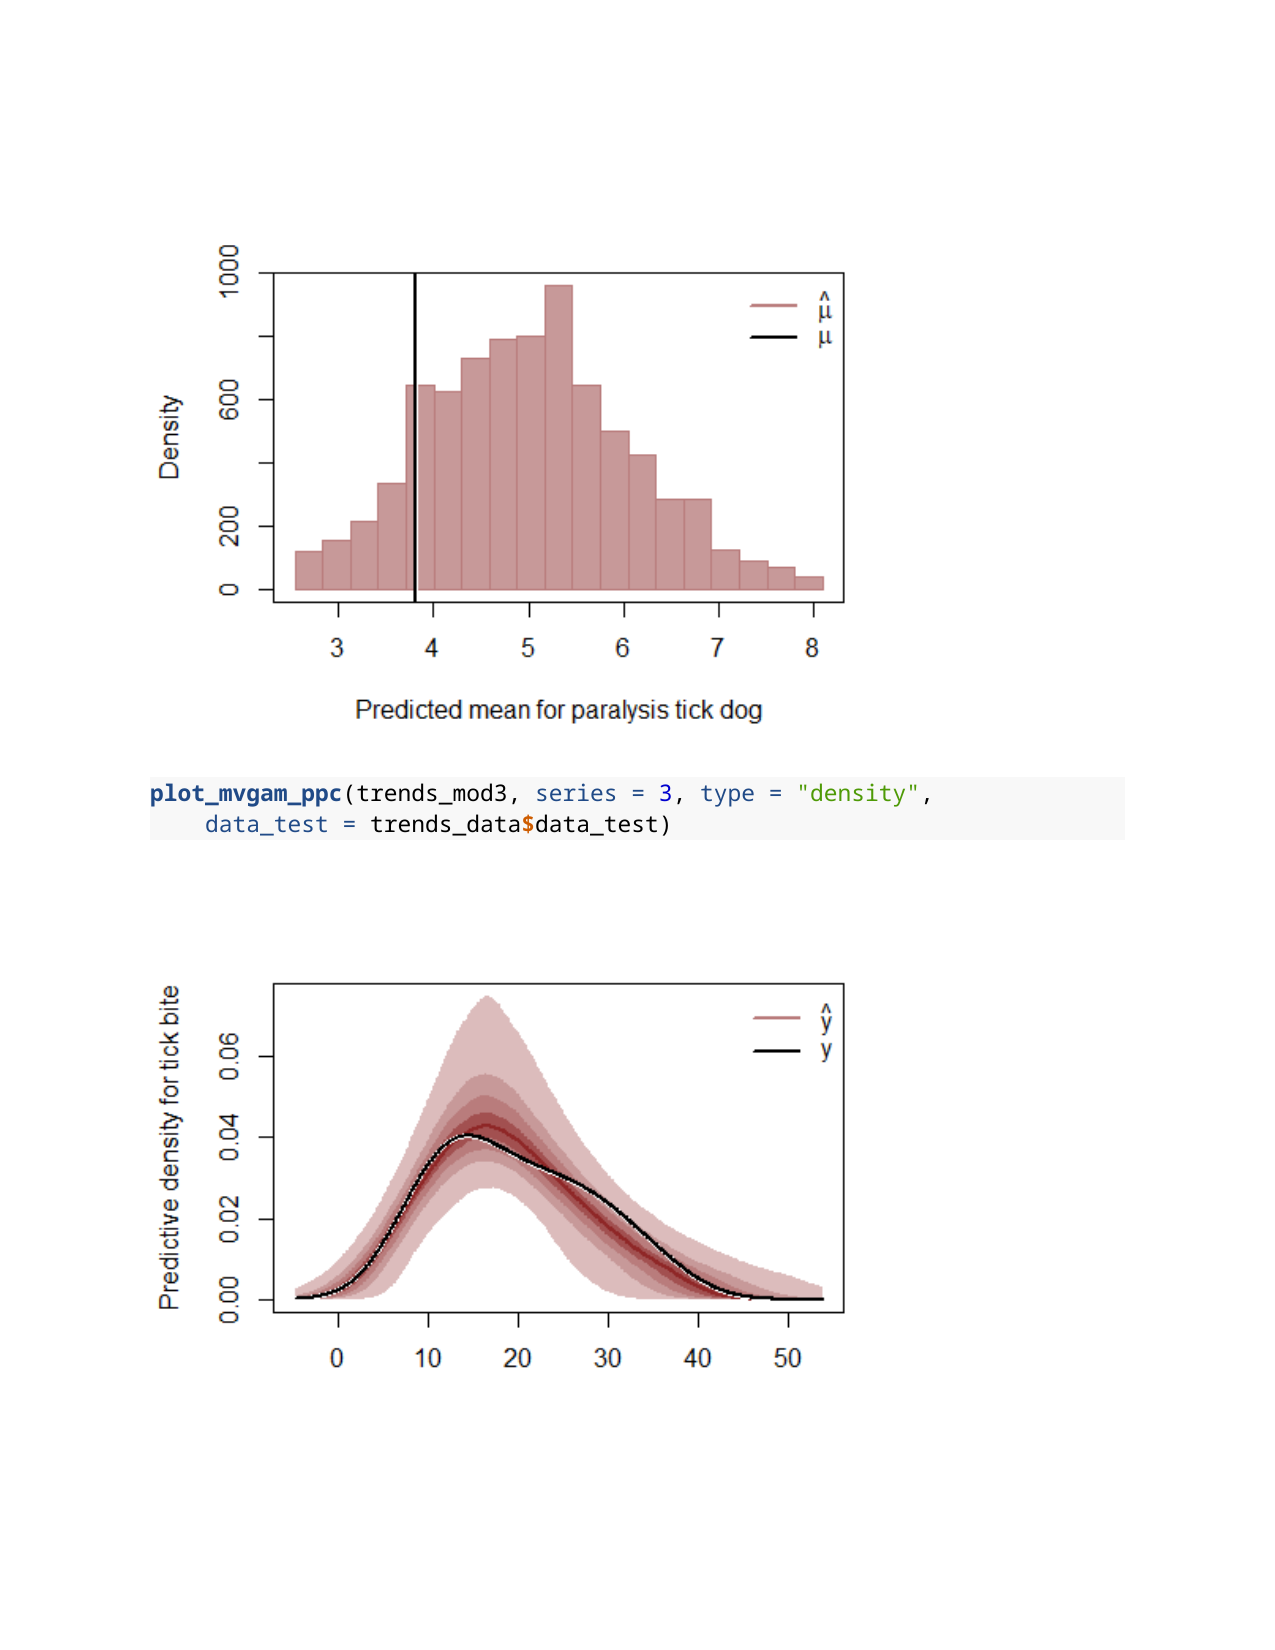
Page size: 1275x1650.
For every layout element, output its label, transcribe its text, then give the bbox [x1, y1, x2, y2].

picture [150, 860, 908, 1467]
text plot_mvgam_ppc(trends_mod3, series = 3, type = "density", data_test = trends_data$data_test) [150, 777, 1125, 840]
picture [150, 150, 908, 757]
